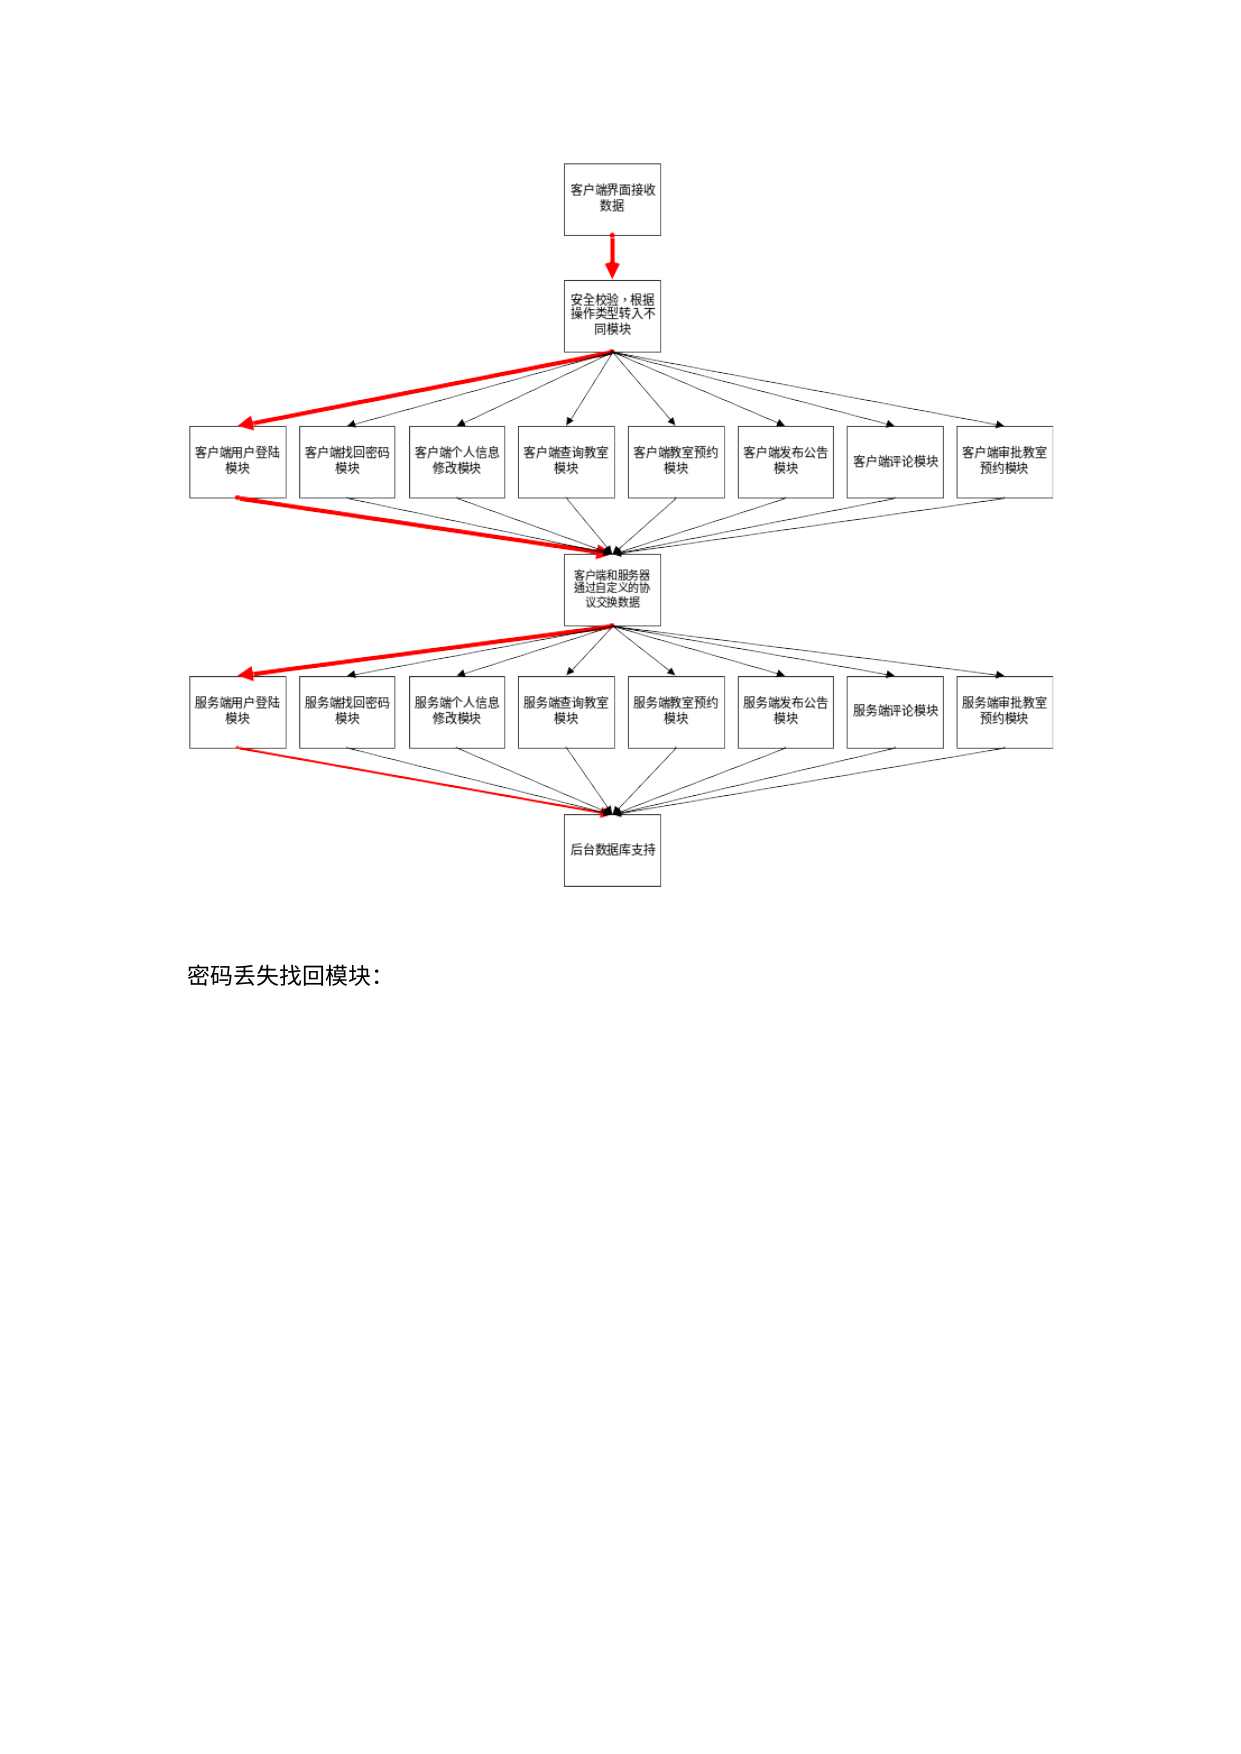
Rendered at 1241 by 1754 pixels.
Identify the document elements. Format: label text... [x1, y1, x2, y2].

list 密码丢失找回模块： [187, 942, 1053, 1007]
